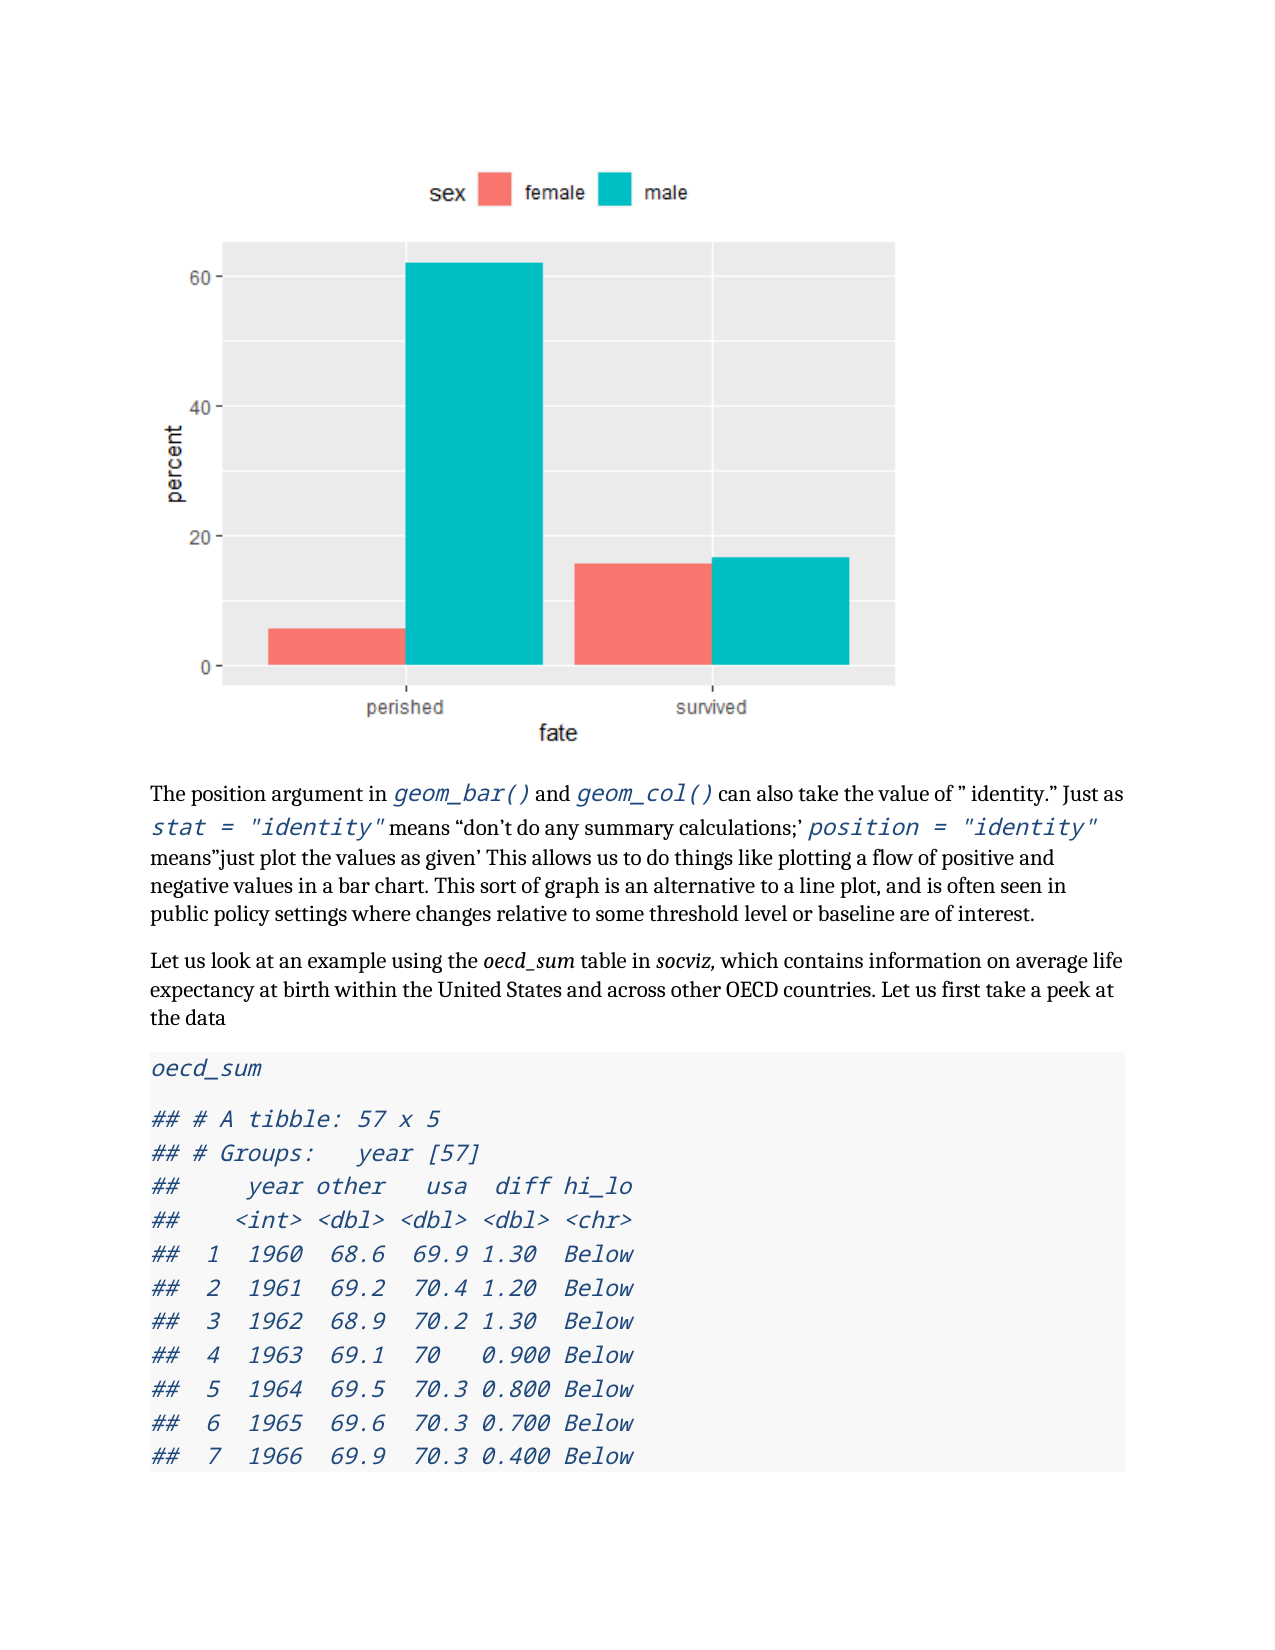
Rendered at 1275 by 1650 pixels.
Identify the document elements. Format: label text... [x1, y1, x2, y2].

text Let us look at an example using the oecd_sum table in socviz, which contains information on average life expectancy at birth within the United States and across other OECD countries. Let us first take a peek at the data [150, 948, 1125, 1032]
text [150, 1103, 1125, 1472]
text oecd_sum [150, 1052, 1125, 1084]
picture [150, 150, 908, 757]
text The position argument in geom_bar() and geom_col() can also take the value of ” identity.” Just as stat = "identity" means “don’t do any summary calculations;’ position = "identity" means”just plot the values as given’ This allows us to do things like plotting a flow of positive and negative values in a bar chart. This sort of graph is an alternative to a line plot, and is often seen in public policy settings where changes relative to some threshold level or baseline are of interest. [150, 777, 1125, 927]
